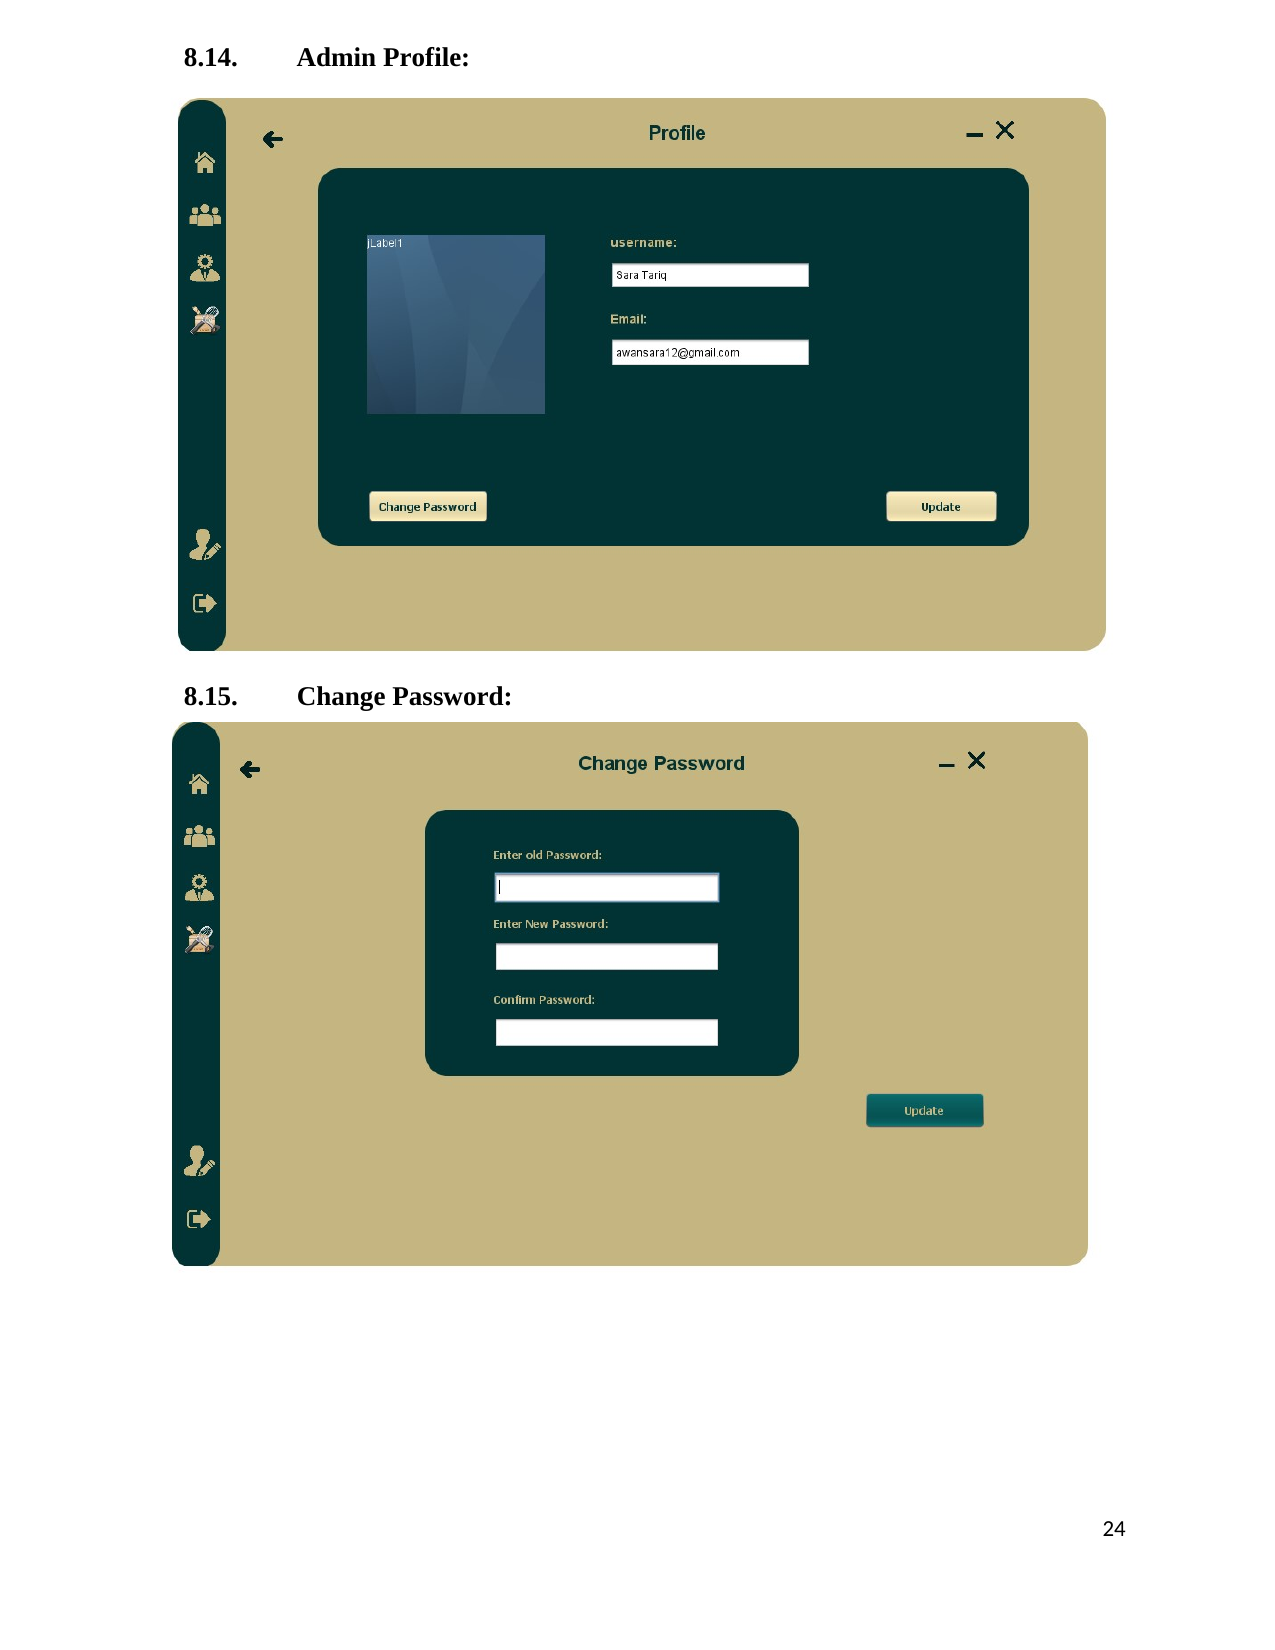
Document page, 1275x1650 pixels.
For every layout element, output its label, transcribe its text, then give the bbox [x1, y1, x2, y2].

subtitle 8.15. Change Password: [150, 681, 1125, 712]
picture [156, 83, 1132, 679]
picture [156, 722, 1132, 1287]
subtitle 8.14. Admin Profile: [150, 41, 1125, 72]
